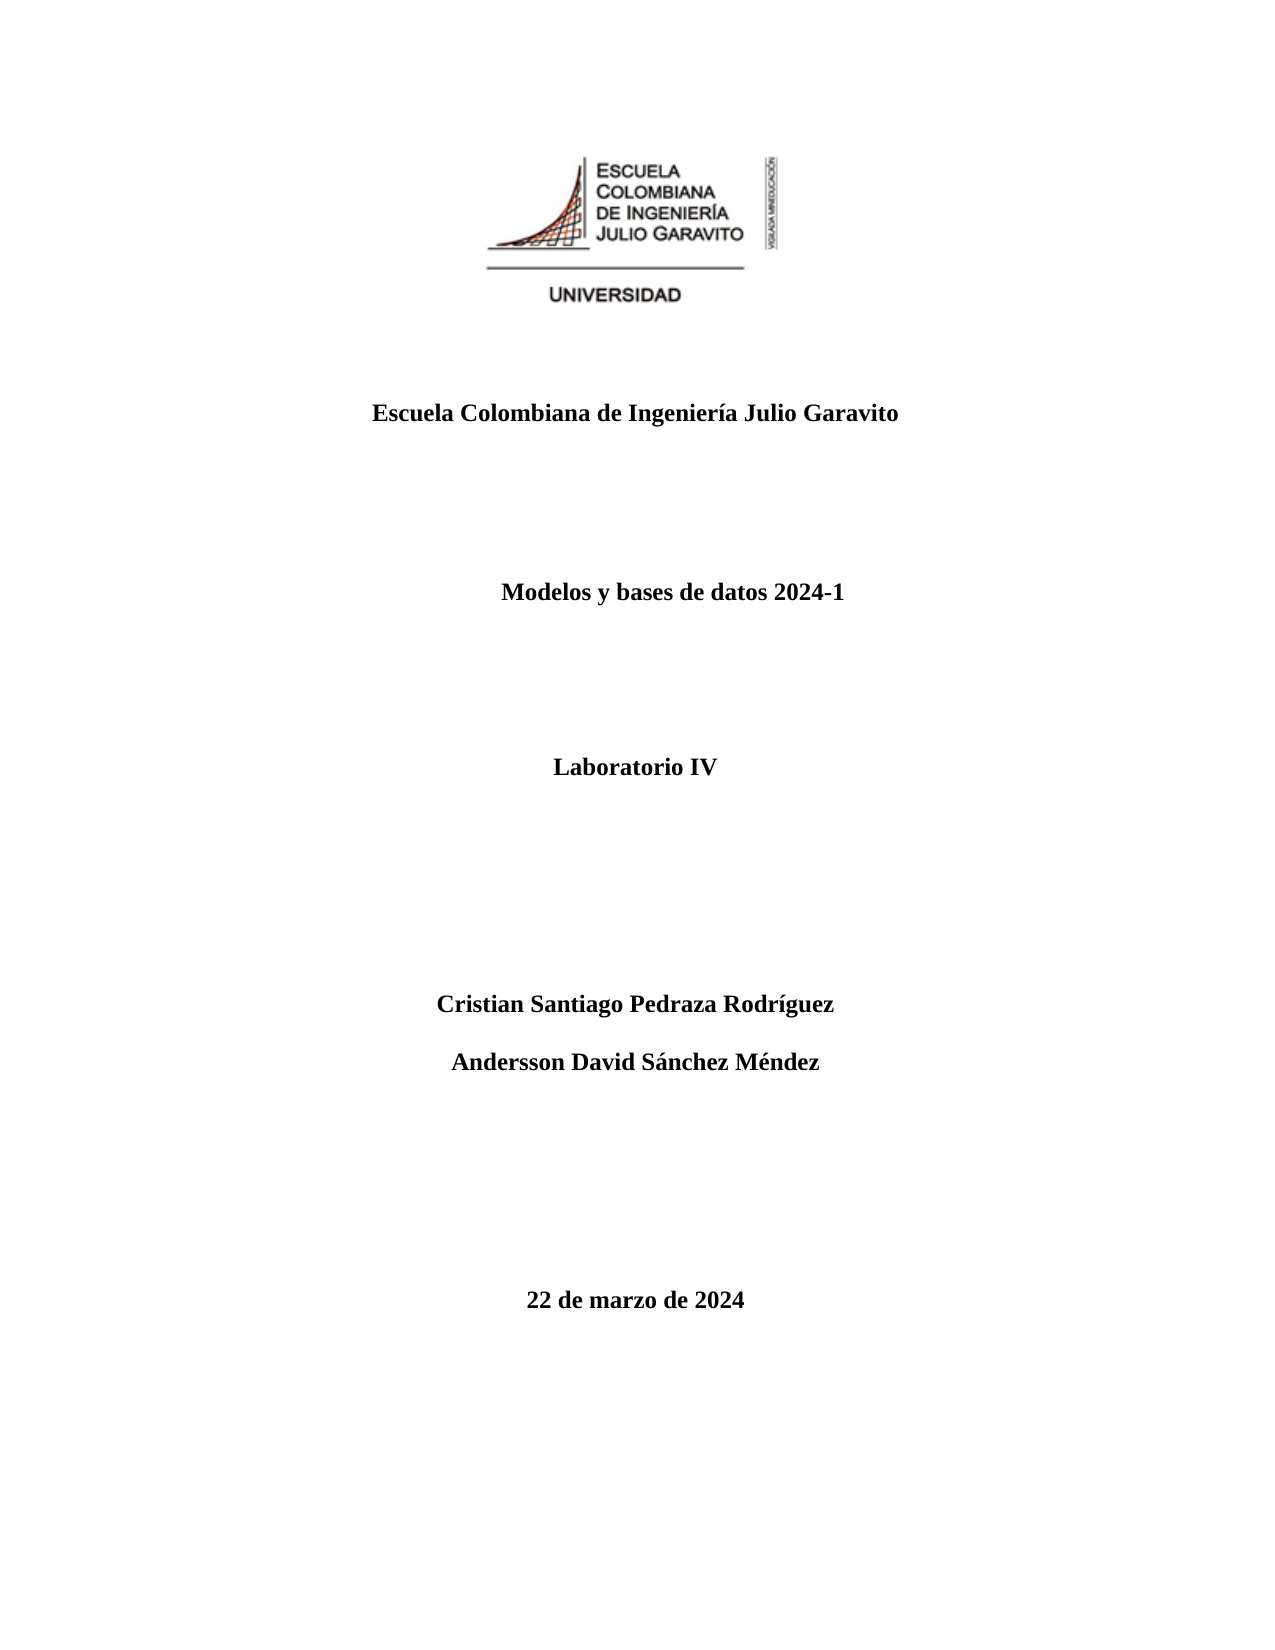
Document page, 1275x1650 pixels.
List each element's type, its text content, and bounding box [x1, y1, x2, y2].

text Cristian Santiago Pedraza Rodríguez [133, 989, 1137, 1018]
text Escuela Colombiana de Ingeniería Julio Garavito [133, 398, 1137, 426]
picture [463, 122, 814, 314]
text 22 de marzo de 2024 [133, 1285, 1137, 1314]
text Laboratorio IV [133, 752, 1137, 780]
text Andersson David Sánchez Méndez [133, 1047, 1137, 1076]
text Modelos y bases de datos 2024-1 [133, 577, 1137, 606]
